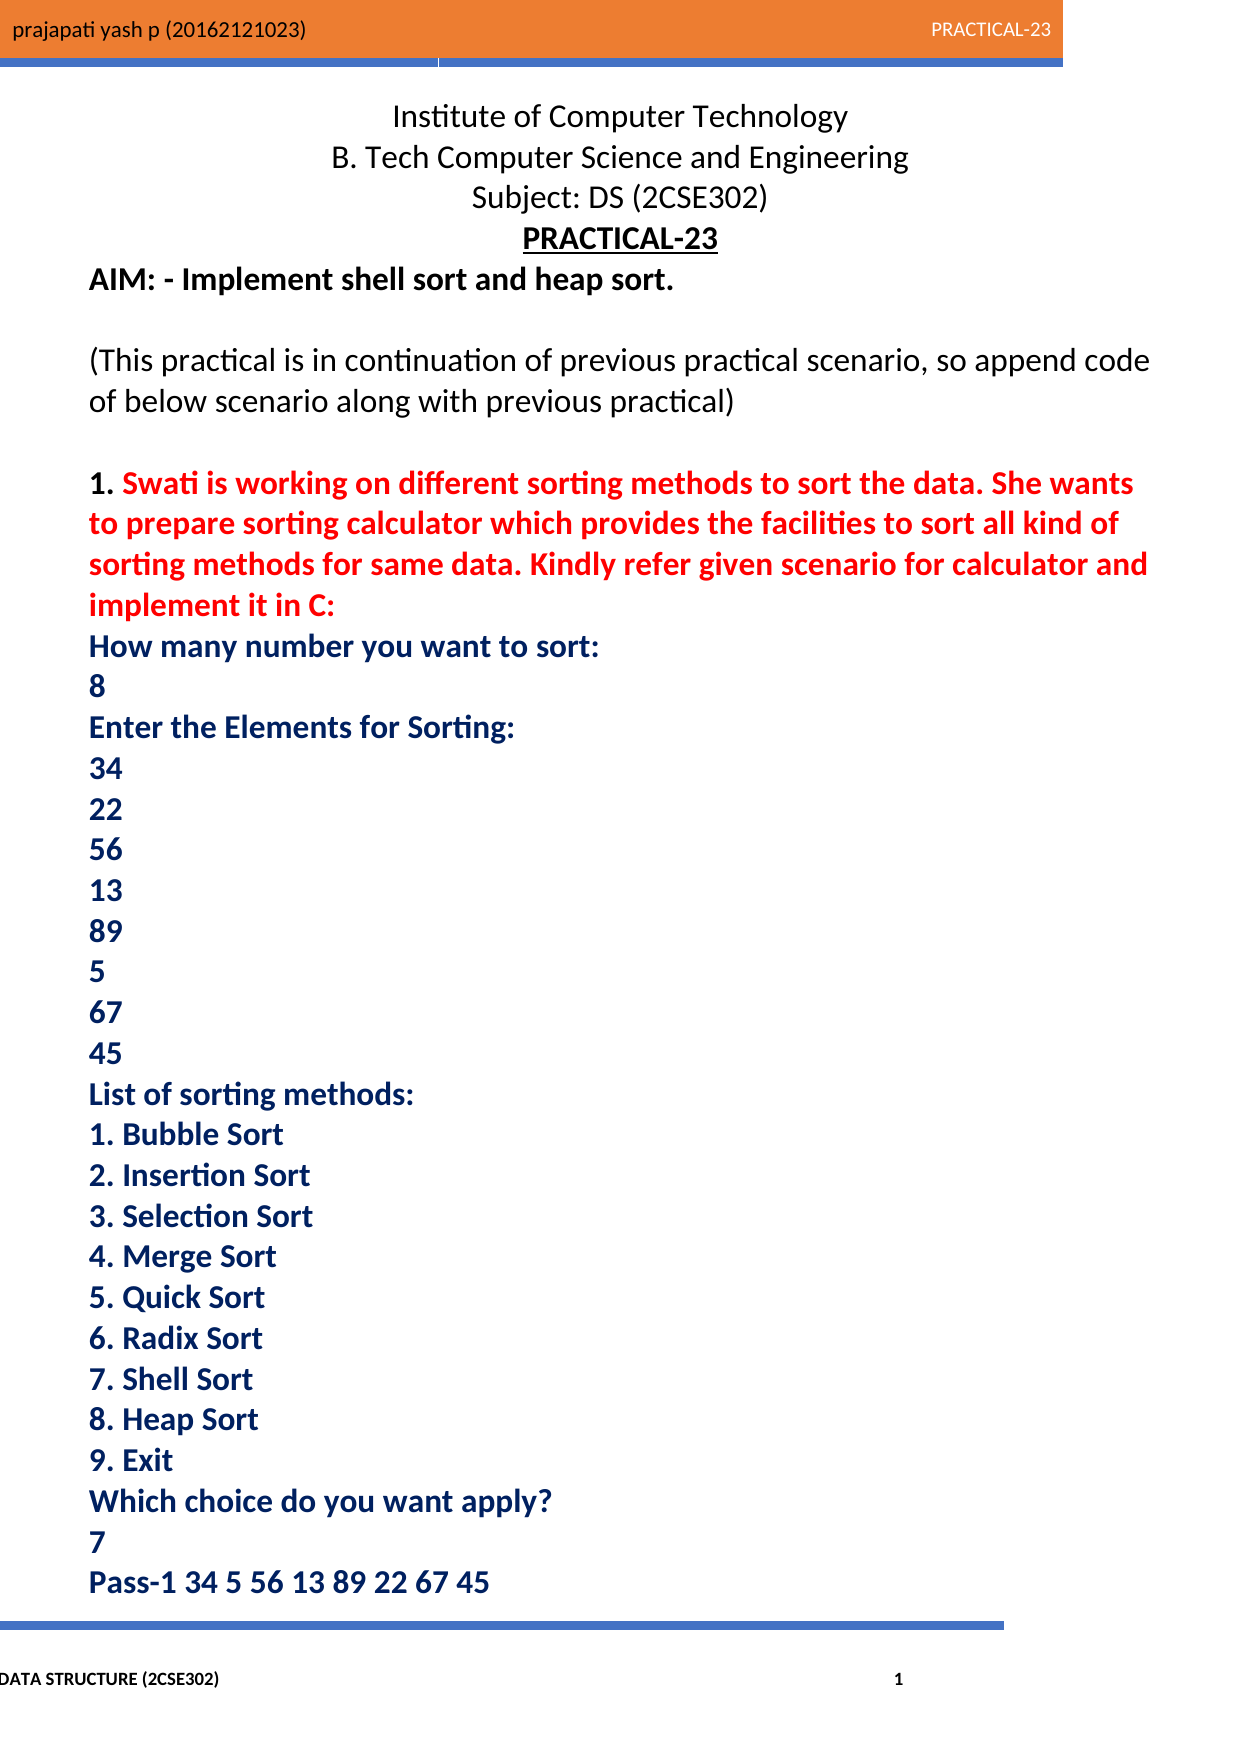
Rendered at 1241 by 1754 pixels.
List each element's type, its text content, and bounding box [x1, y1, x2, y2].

text 45 [89, 1032, 1152, 1073]
text 7. Shell Sort [89, 1358, 1152, 1398]
text (This practical is in continuation of previous practical scenario, so append code of below scenario along with previous practical) [89, 339, 1152, 421]
text PRACTICAL-23 [89, 217, 1152, 258]
text 9. Exit [89, 1439, 1152, 1480]
text 2. Insertion Sort [89, 1154, 1152, 1195]
text 56 [89, 828, 1152, 869]
text 13 [89, 869, 1152, 910]
text List of sorting methods: [89, 1073, 1152, 1113]
text 34 [89, 747, 1152, 787]
text 5. Quick Sort [89, 1276, 1152, 1317]
text 8. Heap Sort [89, 1398, 1152, 1439]
text Which choice do you want apply? [89, 1480, 1152, 1521]
text 5 [89, 950, 1152, 991]
text 22 [89, 787, 1152, 828]
text AIM: - Implement shell sort and heap sort. [89, 258, 1152, 299]
text 4. Merge Sort [89, 1236, 1152, 1276]
text B. Tech Computer Science and Engineering [89, 136, 1152, 177]
text 7 [89, 1521, 1152, 1561]
text 67 [89, 991, 1152, 1032]
text 1. Bubble Sort [89, 1113, 1152, 1154]
text Subject: DS (2CSE302) [89, 177, 1152, 217]
text Pass-1 34 5 56 13 89 22 67 45 [89, 1561, 1152, 1602]
text 3. Selection Sort [89, 1195, 1152, 1236]
text Enter the Elements for Sorting: [89, 706, 1152, 747]
text 89 [89, 910, 1152, 950]
text 1. Swati is working on different sorting methods to sort the data. She wants to prepare sorting calculator which provides the facilities to sort all kind of sorting methods for same data. Kindly refer given scenario for calculator and implement it in C: [89, 462, 1152, 624]
text How many number you want to sort: [89, 624, 1152, 665]
text 8 [89, 665, 1152, 706]
text 6. Radix Sort [89, 1317, 1152, 1358]
text Institute of Computer Technology [89, 95, 1152, 136]
